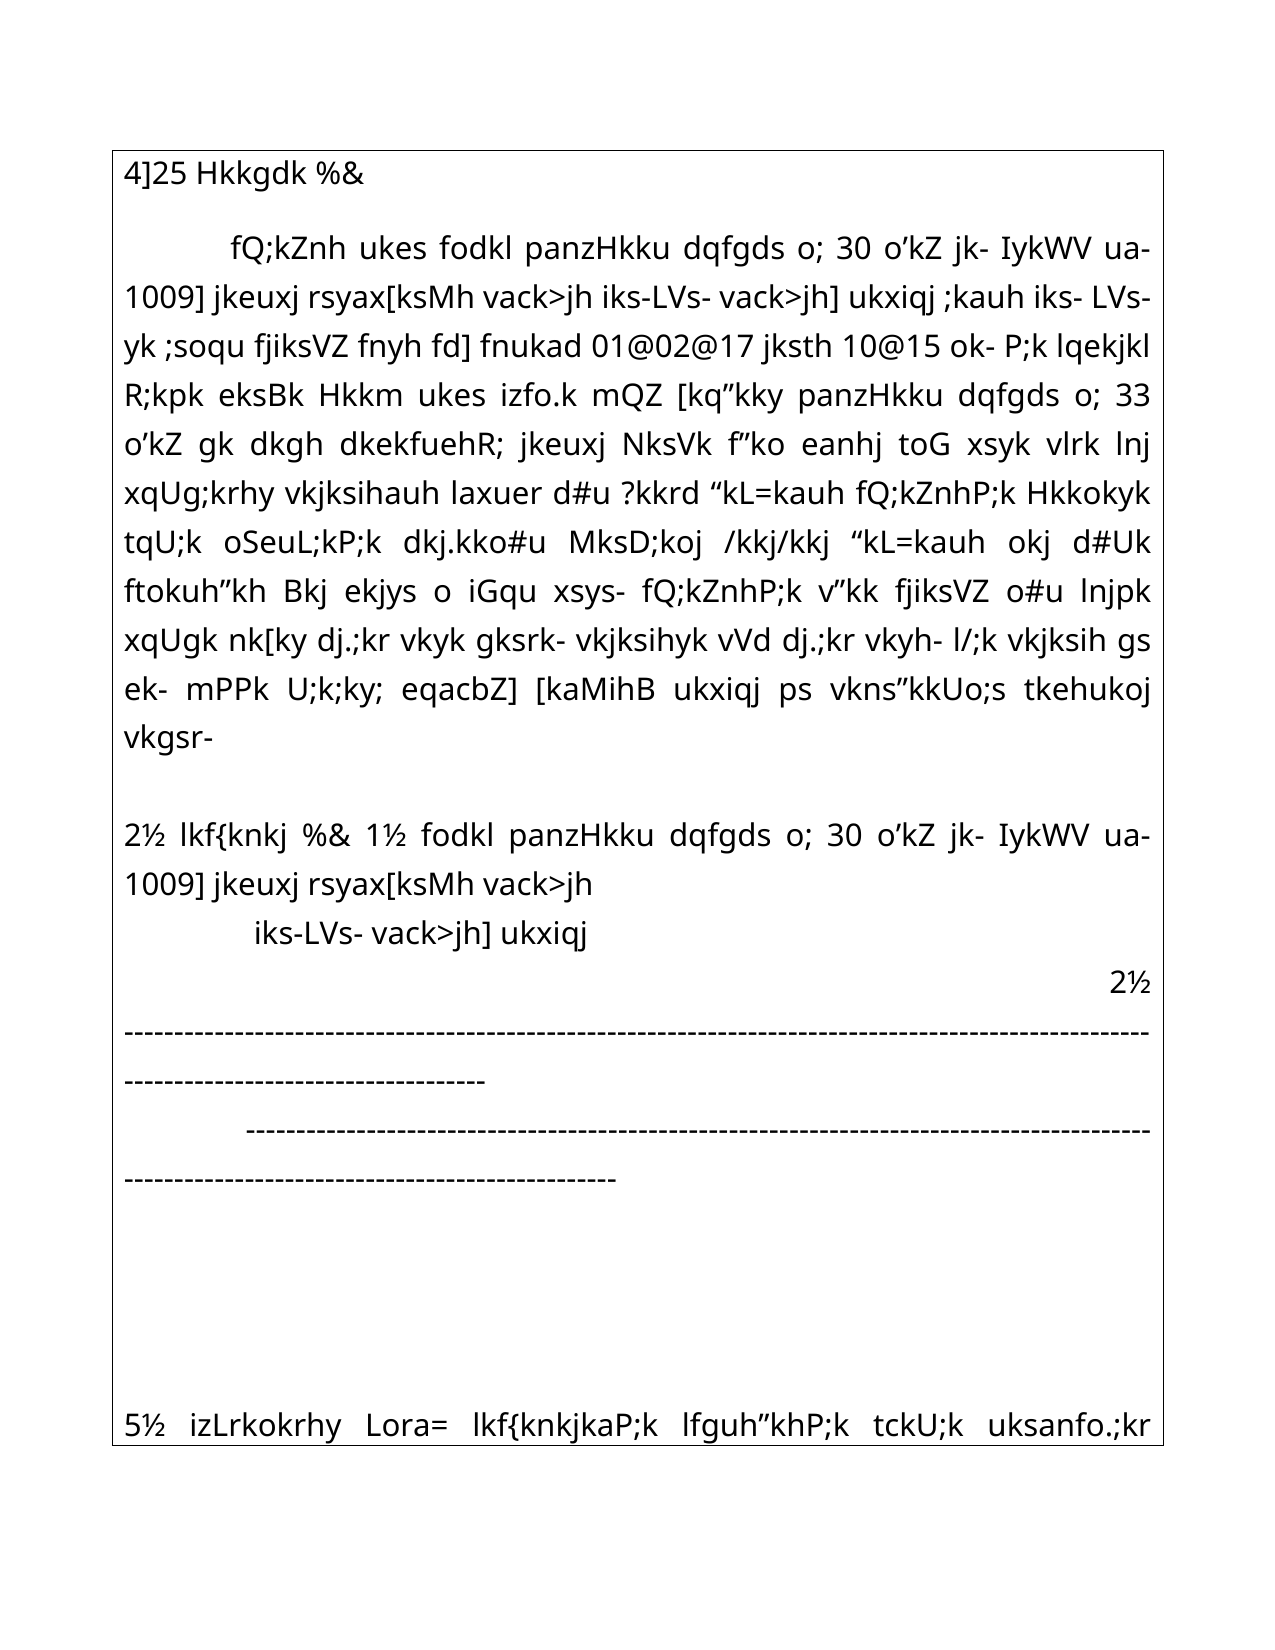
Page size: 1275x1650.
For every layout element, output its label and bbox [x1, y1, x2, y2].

table_header [113, 151, 1163, 1445]
